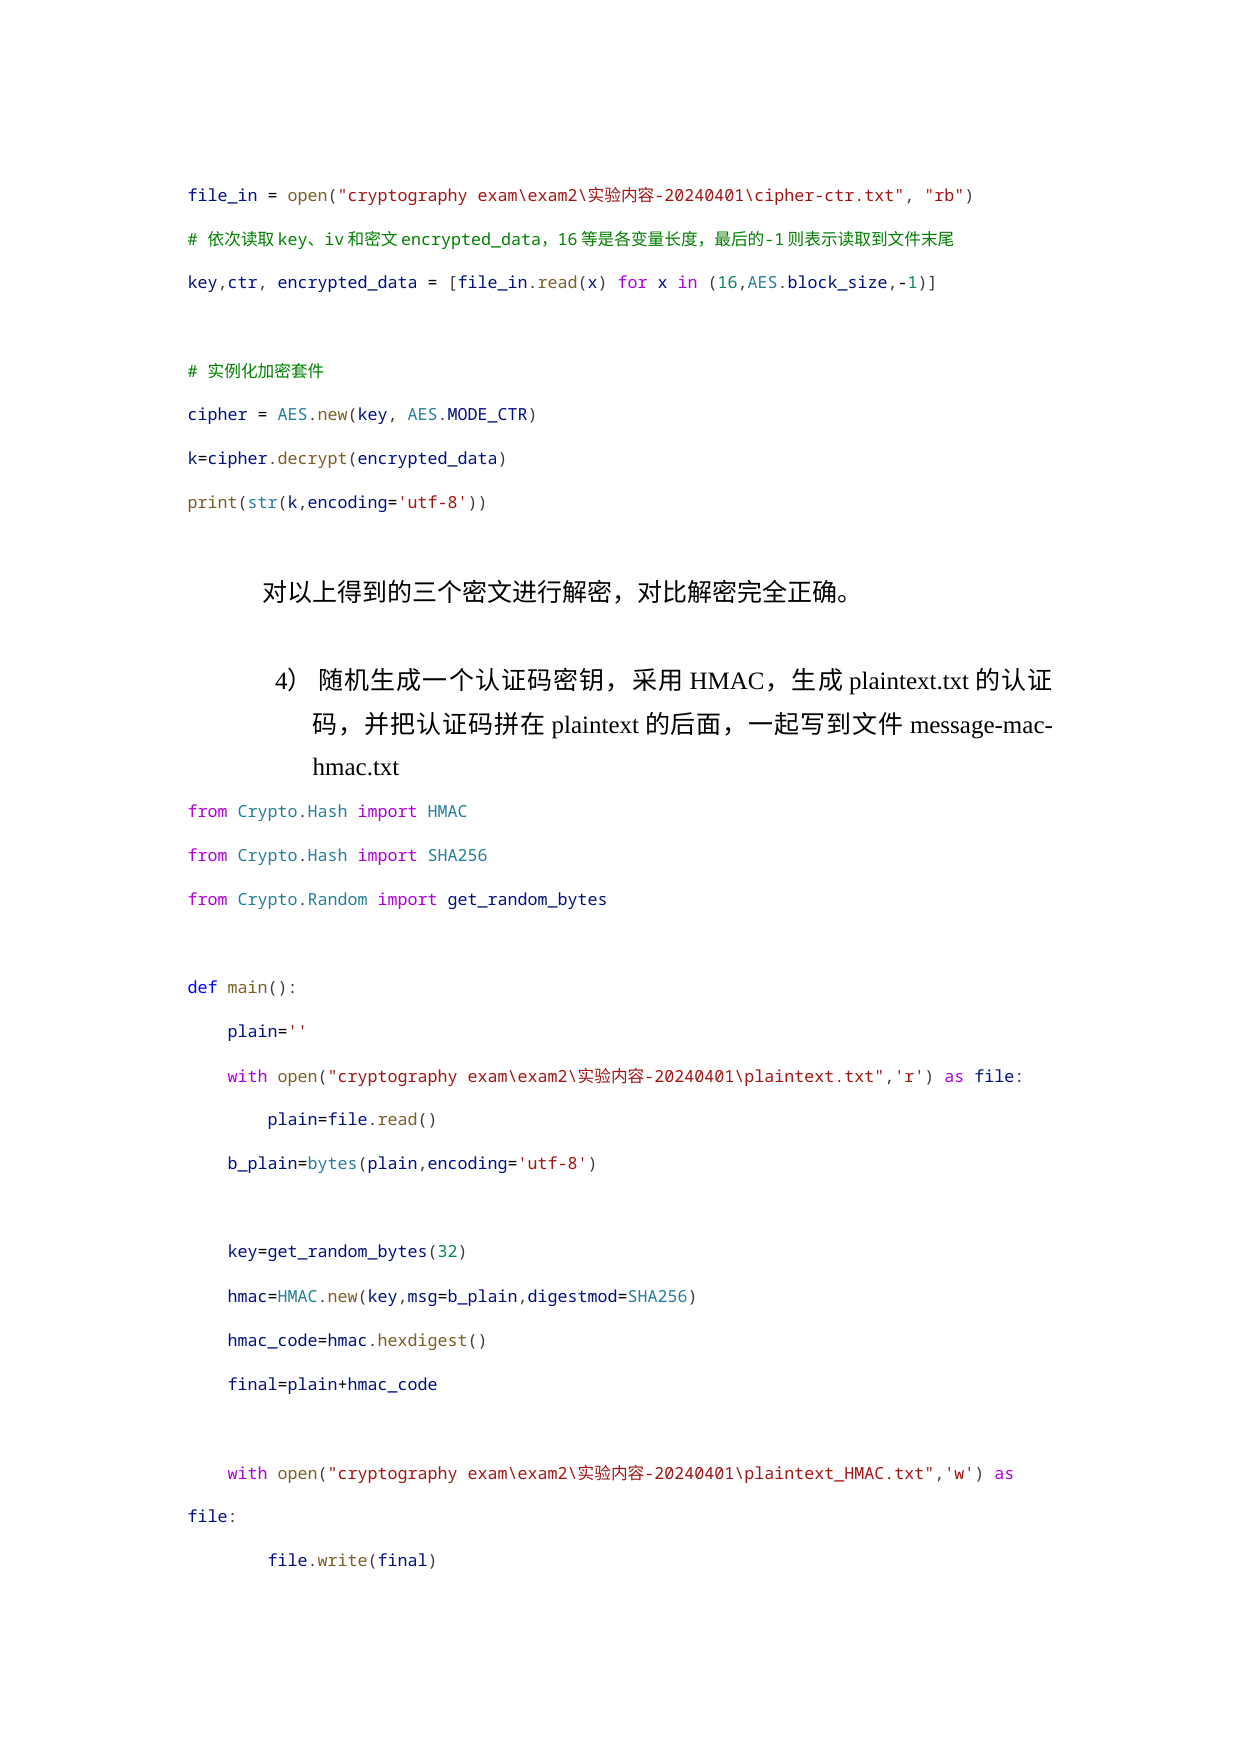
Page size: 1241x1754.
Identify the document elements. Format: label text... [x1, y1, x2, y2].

text final=plain+hmac_code [187, 1362, 1053, 1406]
text 对以上得到的三个密文进行解密，对比解密完全正确。 [262, 568, 1053, 613]
text file_in = open("cryptography exam\exam2\实验内容-20240401\cipher-ctr.txt", "rb") [187, 172, 1053, 216]
text # 实例化加密套件 [187, 348, 1053, 392]
text with open("cryptography exam\exam2\实验内容-20240401\plaintext.txt",'r') as file: [187, 1053, 1053, 1097]
text k=cipher.decrypt(encrypted_data) [187, 436, 1053, 480]
text hmac=HMAC.new(key,msg=b_plain,digestmod=SHA256) [187, 1273, 1053, 1318]
text with open("cryptography exam\exam2\实验内容-20240401\plaintext_HMAC.txt",'w') as file: [187, 1450, 1053, 1538]
text key,ctr, encrypted_data = [file_in.read(x) for x in (16,AES.block_size,-1)] [187, 260, 1053, 304]
text from Crypto.Hash import SHA256 [187, 833, 1053, 877]
text key=get_random_bytes(32) [187, 1229, 1053, 1273]
text cipher = AES.new(key, AES.MODE_CTR) [187, 392, 1053, 436]
text plain=file.read() [187, 1097, 1053, 1141]
list 随机生成一个认证码密钥，采用HMAC，生成plaintext.txt的认证码，并把认证码拼在plaintext的后面，一起写到文件message-mac-hmac.txt [275, 657, 1053, 789]
text hmac_code=hmac.hexdigest() [187, 1318, 1053, 1362]
text plain='' [187, 1009, 1053, 1053]
text print(str(k,encoding='utf-8')) [187, 480, 1053, 524]
text b_plain=bytes(plain,encoding='utf-8') [187, 1141, 1053, 1185]
text from Crypto.Hash import HMAC [187, 789, 1053, 833]
text def main(): [187, 965, 1053, 1009]
text # 依次读取key、iv和密文encrypted_data，16等是各变量长度，最后的-1则表示读取到文件末尾 [187, 216, 1053, 260]
text from Crypto.Random import get_random_bytes [187, 877, 1053, 921]
text file.write(final) [187, 1538, 1053, 1582]
